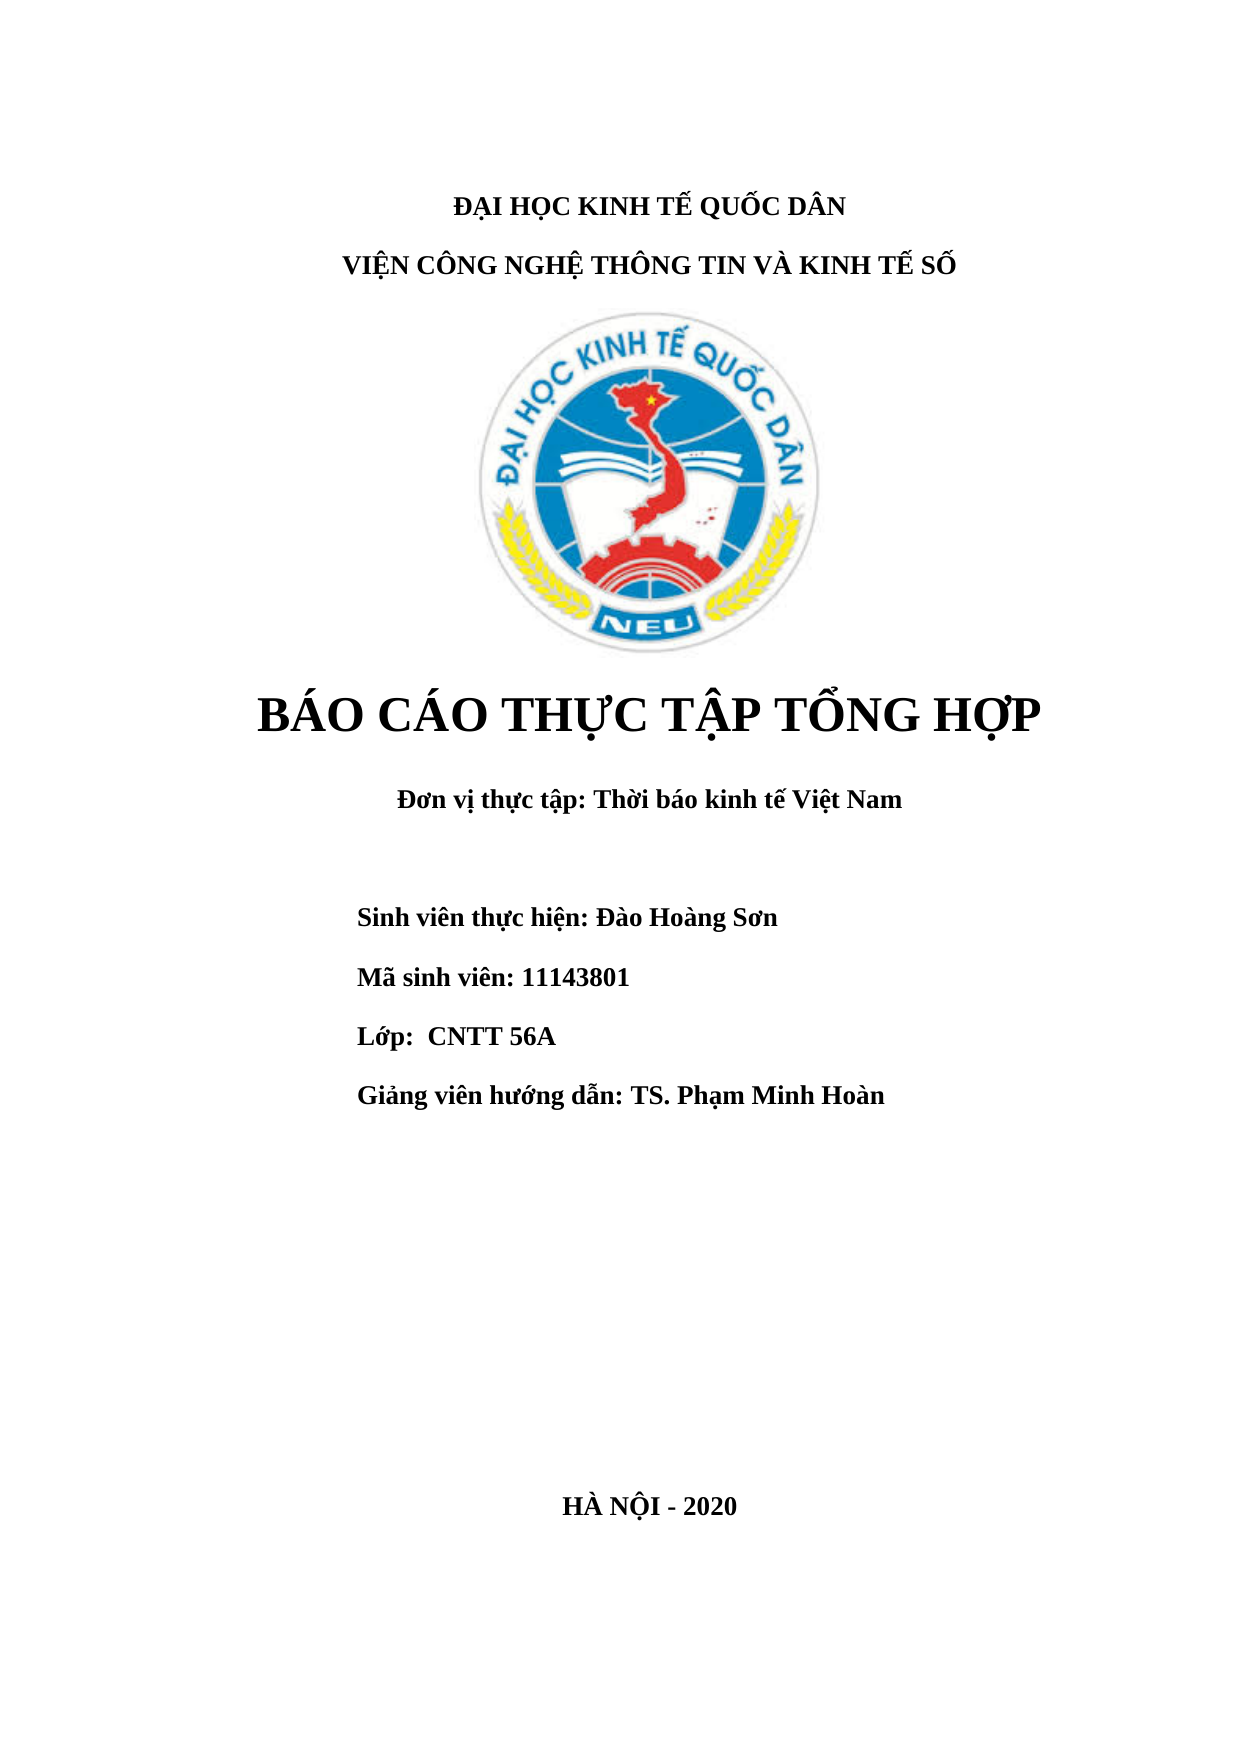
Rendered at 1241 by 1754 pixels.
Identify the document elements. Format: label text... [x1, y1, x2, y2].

text Lớp: CNTT 56A [357, 1020, 1092, 1051]
text ĐẠI HỌC KINH TẾ QUỐC DÂN [207, 190, 1092, 221]
text Đơn vị thực tập: Thời báo kinh tế Việt Nam [207, 783, 1092, 814]
text BÁO CÁO THỰC TẬP TỔNG HỢP [207, 684, 1092, 742]
text Sinh viên thực hiện: Đào Hoàng Sơn [357, 902, 1092, 933]
text Mã sinh viên: 11143801 [357, 961, 1092, 992]
text HÀ NỘI - 2020 [207, 1490, 1092, 1521]
text VIỆN CÔNG NGHỆ THÔNG TIN VÀ KINH TẾ SỐ [207, 249, 1092, 280]
text Giảng viên hướng dẫn: TS. Phạm Minh Hoàn [357, 1079, 1092, 1110]
